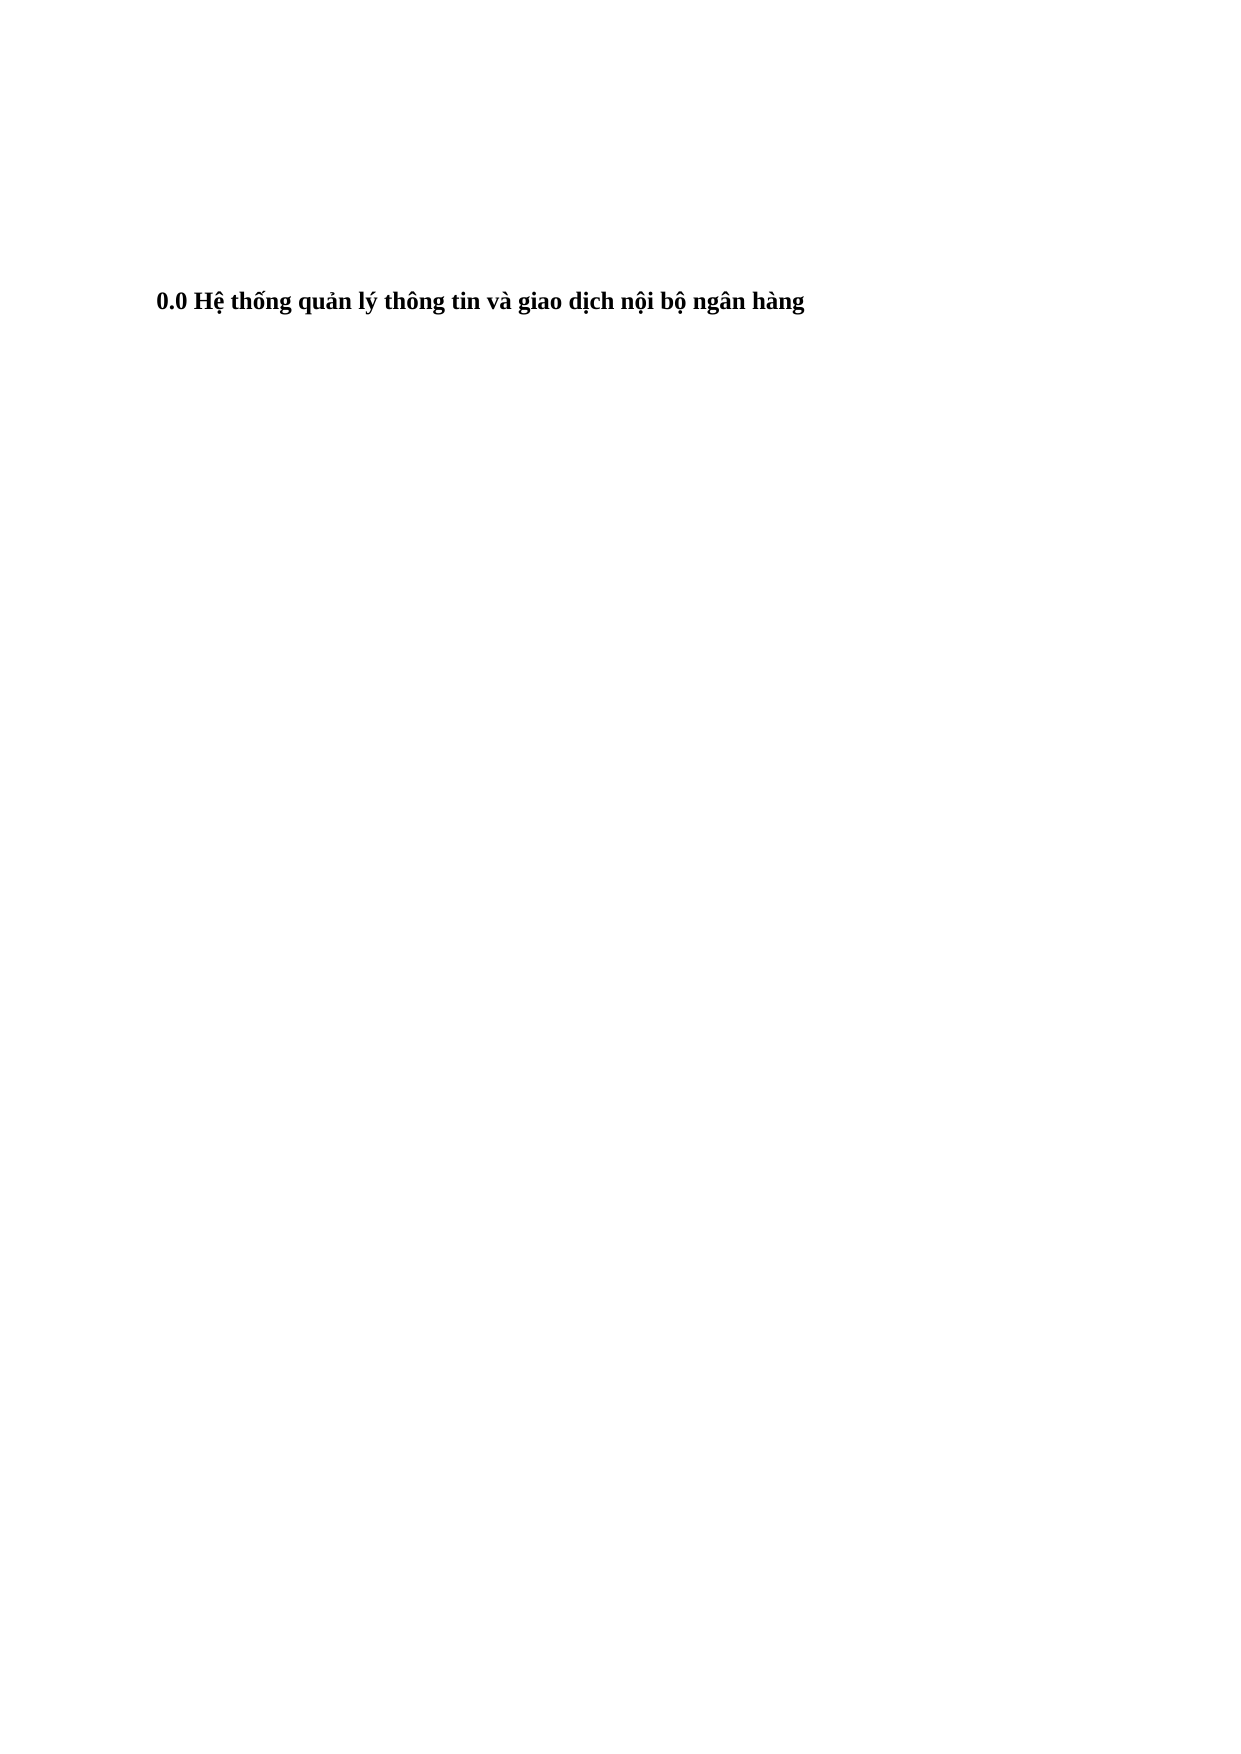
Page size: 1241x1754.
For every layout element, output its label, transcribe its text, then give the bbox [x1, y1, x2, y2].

text 0.0 Hệ thống quản lý thông tin và giao dịch nội bộ ngân hàng [150, 286, 1090, 315]
